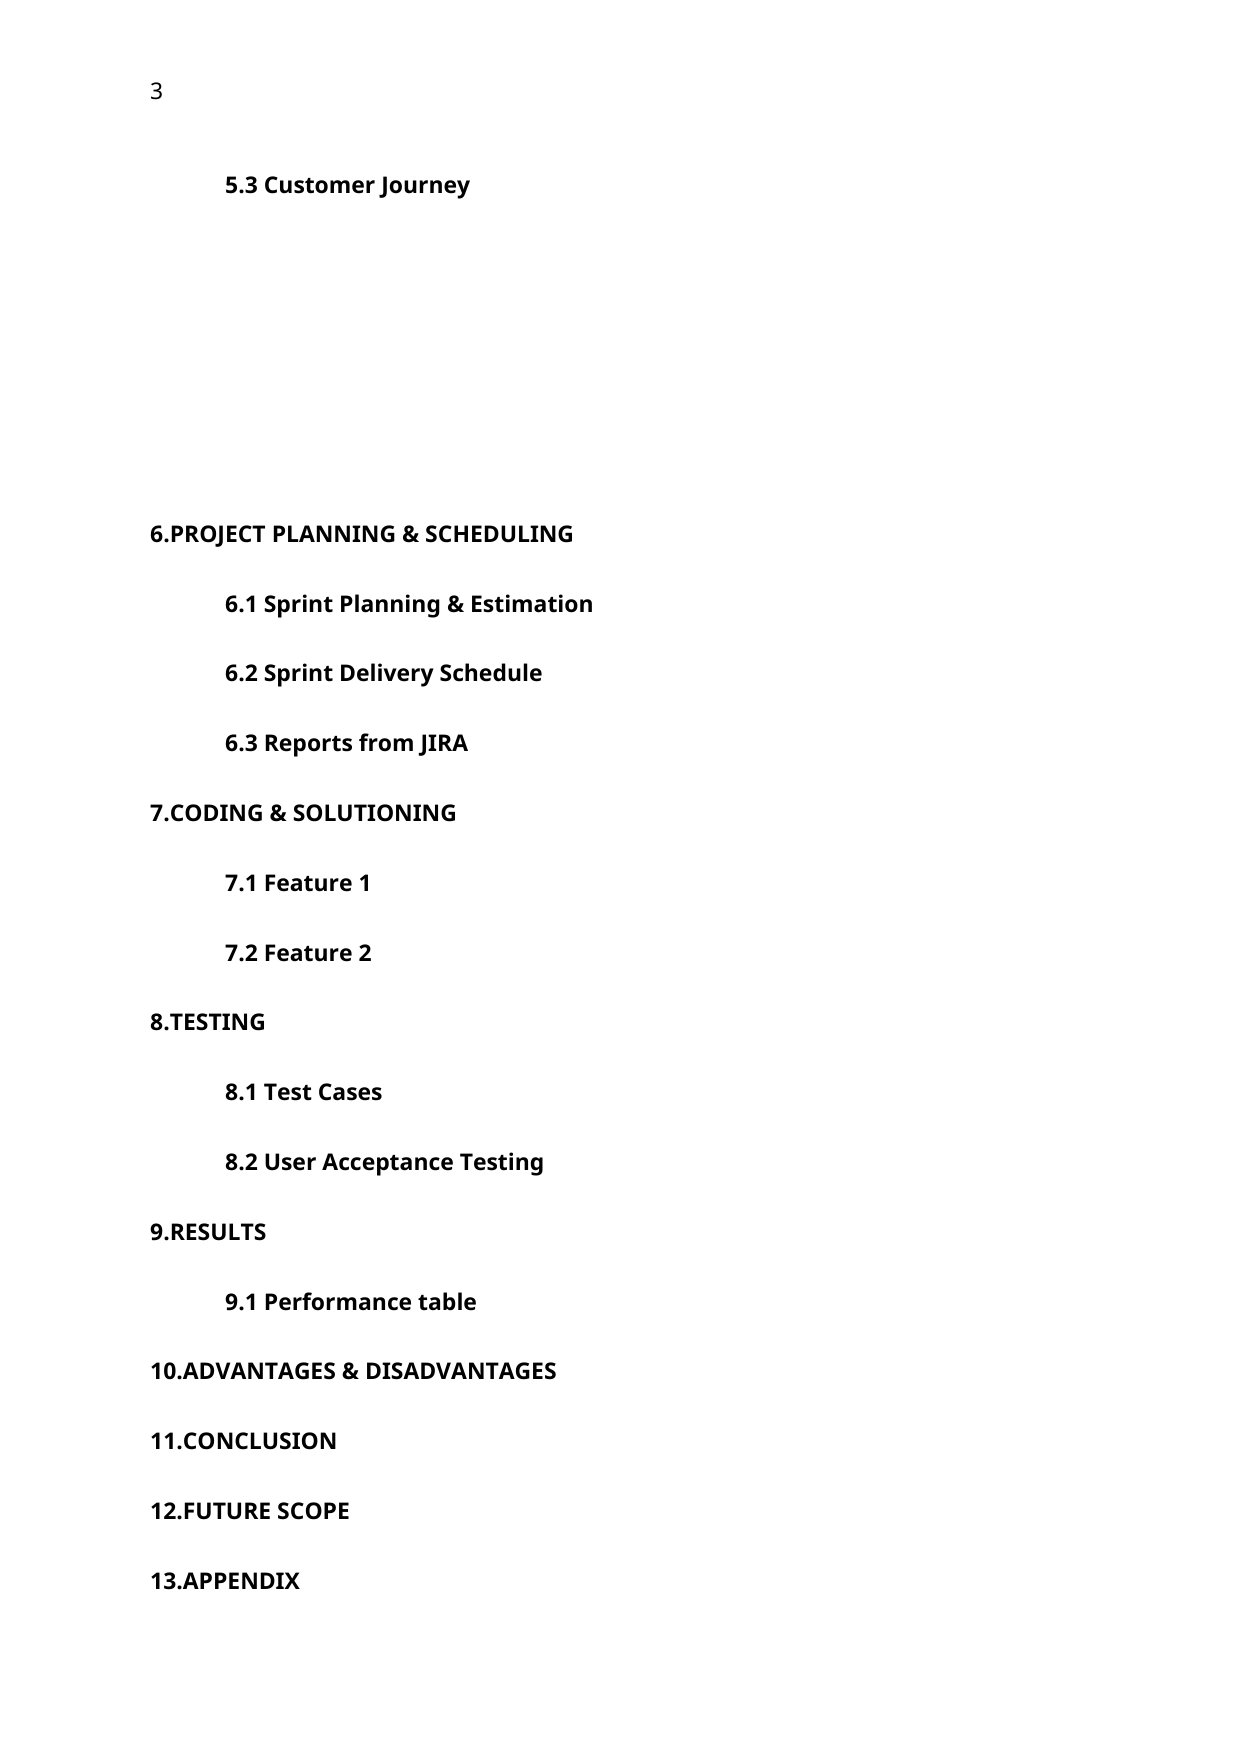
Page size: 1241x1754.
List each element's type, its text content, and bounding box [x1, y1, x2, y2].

text 7.1 Feature 1 [225, 867, 1090, 898]
text 5.3 Customer Journey [225, 169, 1090, 200]
text 6.PROJECT PLANNING & SCHEDULING [150, 518, 1090, 549]
text 6.3 Reports from JIRA [150, 727, 1090, 758]
text 13.APPENDIX [150, 1564, 1090, 1596]
text 9.1 Performance table [225, 1285, 1090, 1317]
text 7.2 Feature 2 [225, 936, 1090, 968]
text 7.CODING & SOLUTIONING [150, 797, 1090, 828]
text 6.1 Sprint Planning & Estimation [225, 587, 1090, 619]
text 8.2 User Acceptance Testing [225, 1146, 1090, 1177]
text 11.CONCLUSION [150, 1425, 1090, 1456]
text 12.FUTURE SCOPE [150, 1495, 1090, 1526]
text 8.1 Test Cases [225, 1076, 1090, 1107]
text 6.2 Sprint Delivery Schedule [225, 657, 1090, 688]
text 9.RESULTS [150, 1216, 1090, 1247]
text 10.ADVANTAGES & DISADVANTAGES [150, 1355, 1090, 1386]
text 8.TESTING [150, 1006, 1090, 1037]
